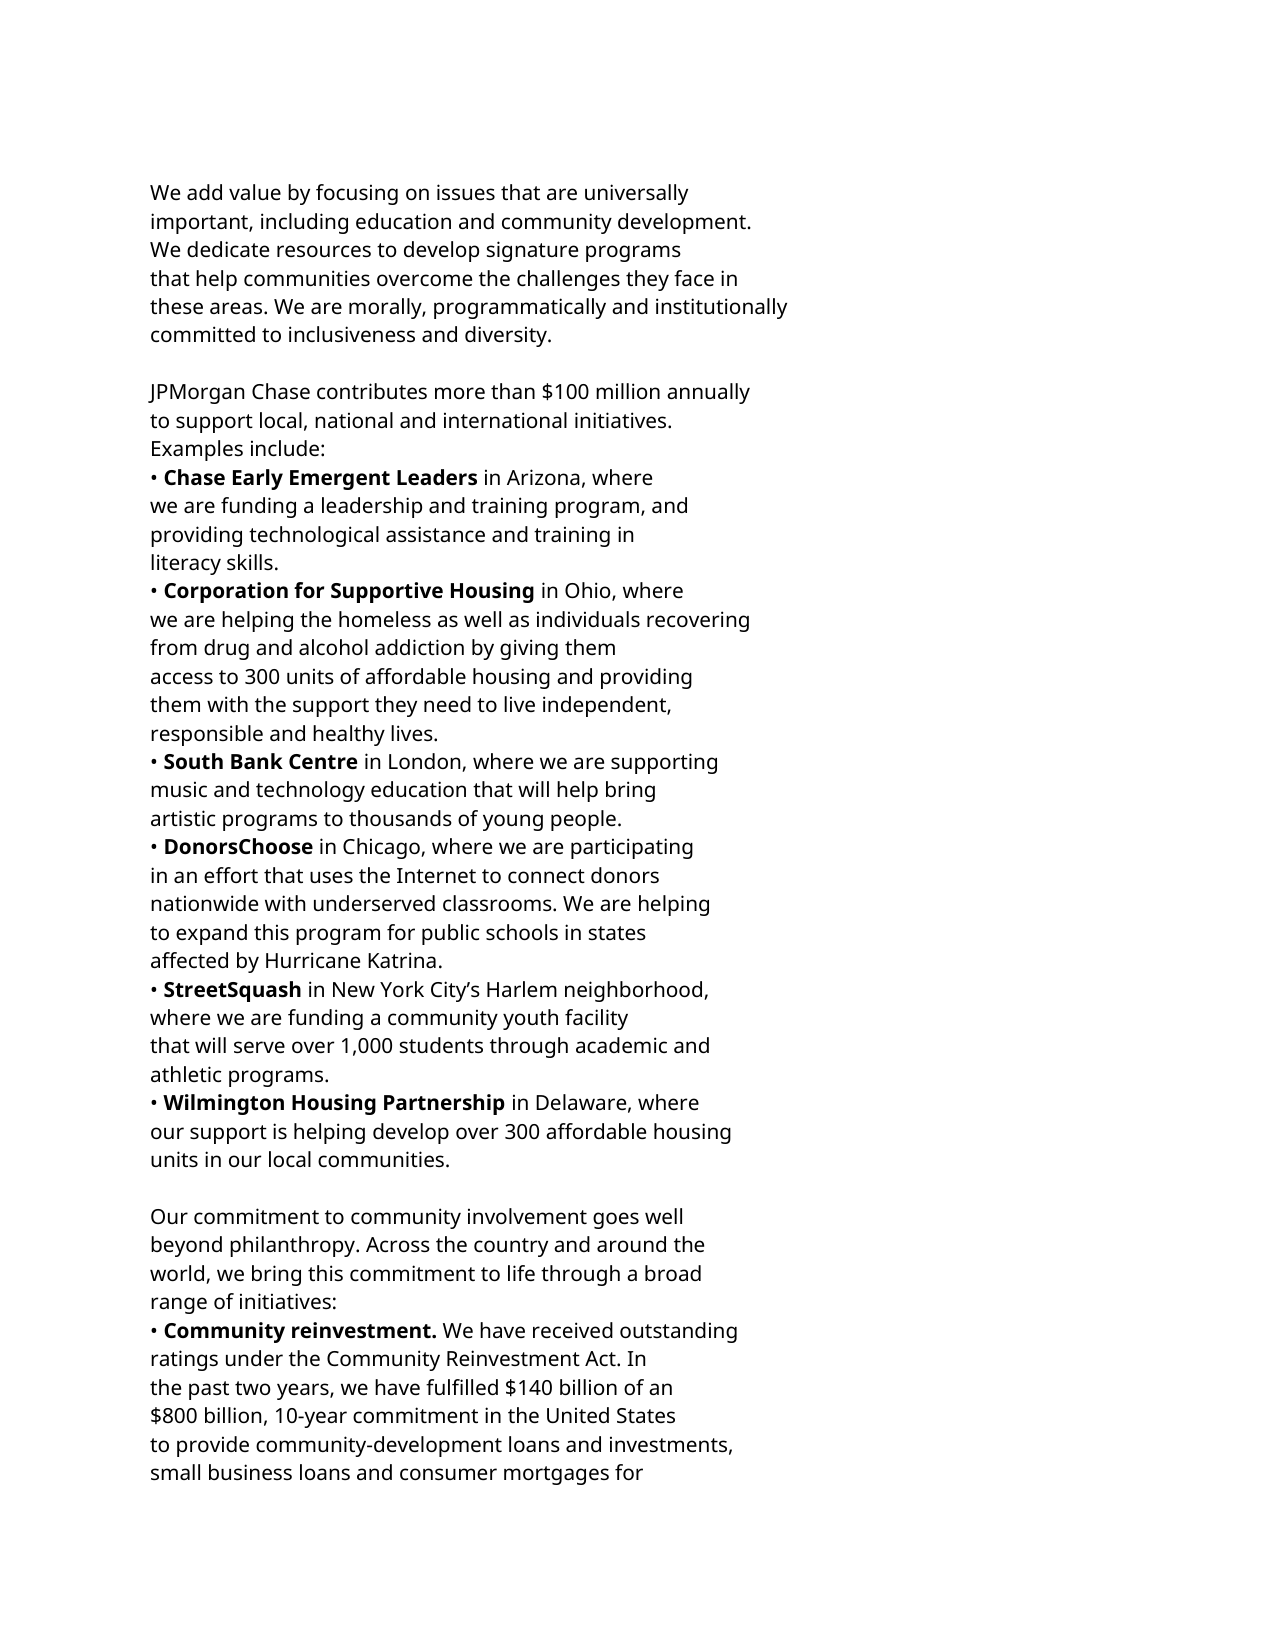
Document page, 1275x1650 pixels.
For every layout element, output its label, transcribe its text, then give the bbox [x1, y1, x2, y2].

text that help communities overcome the challenges they face in [150, 264, 1125, 292]
text units in our local communities. [150, 1145, 1125, 1174]
text we are helping the homeless as well as individuals recovering [150, 605, 1125, 633]
text to expand this program for public schools in states [150, 918, 1125, 946]
text JPMorgan Chase contributes more than $100 million annually [150, 377, 1125, 406]
text beyond philanthropy. Across the country and around the [150, 1231, 1125, 1259]
text • StreetSquash in New York City’s Harlem neighborhood, [150, 975, 1125, 1003]
text We dedicate resources to develop signature programs [150, 235, 1125, 264]
text to support local, national and international initiatives. [150, 406, 1125, 434]
text access to 300 units of affordable housing and providing [150, 662, 1125, 690]
text artistic programs to thousands of young people. [150, 804, 1125, 832]
text these areas. We are morally, programmatically and institutionally [150, 292, 1125, 321]
text We add value by focusing on issues that are universally [150, 178, 1125, 207]
text • Chase Early Emergent Leaders in Arizona, where [150, 463, 1125, 491]
text ratings under the Community Reinvestment Act. In [150, 1344, 1125, 1373]
text committed to inclusiveness and diversity. [150, 321, 1125, 349]
text • Wilmington Housing Partnership in Delaware, where [150, 1088, 1125, 1117]
text where we are funding a community youth facility [150, 1003, 1125, 1032]
text that will serve over 1,000 students through academic and [150, 1032, 1125, 1060]
text important, including education and community development. [150, 207, 1125, 235]
text them with the support they need to live independent, [150, 690, 1125, 719]
text $800 billion, 10-year commitment in the United States [150, 1401, 1125, 1430]
text • Community reinvestment. We have received outstanding [150, 1316, 1125, 1344]
text Our commitment to community involvement goes well [150, 1202, 1125, 1231]
text to provide community-development loans and investments, [150, 1430, 1125, 1458]
text small business loans and consumer mortgages for [150, 1458, 1125, 1487]
text • South Bank Centre in London, where we are supporting [150, 747, 1125, 776]
text the past two years, we have fulfilled $140 billion of an [150, 1373, 1125, 1401]
text world, we bring this commitment to life through a broad [150, 1259, 1125, 1287]
text from drug and alcohol addiction by giving them [150, 633, 1125, 662]
text literacy skills. [150, 548, 1125, 577]
text • DonorsChoose in Chicago, where we are participating [150, 832, 1125, 861]
text music and technology education that will help bring [150, 776, 1125, 804]
text we are funding a leadership and training program, and [150, 491, 1125, 520]
text Examples include: [150, 434, 1125, 463]
text in an effort that uses the Internet to connect donors [150, 861, 1125, 889]
text nationwide with underserved classrooms. We are helping [150, 889, 1125, 918]
text our support is helping develop over 300 affordable housing [150, 1117, 1125, 1145]
text range of initiatives: [150, 1287, 1125, 1316]
text providing technological assistance and training in [150, 520, 1125, 548]
text • Corporation for Supportive Housing in Ohio, where [150, 577, 1125, 605]
text responsible and healthy lives. [150, 719, 1125, 747]
text affected by Hurricane Katrina. [150, 946, 1125, 975]
text athletic programs. [150, 1060, 1125, 1088]
